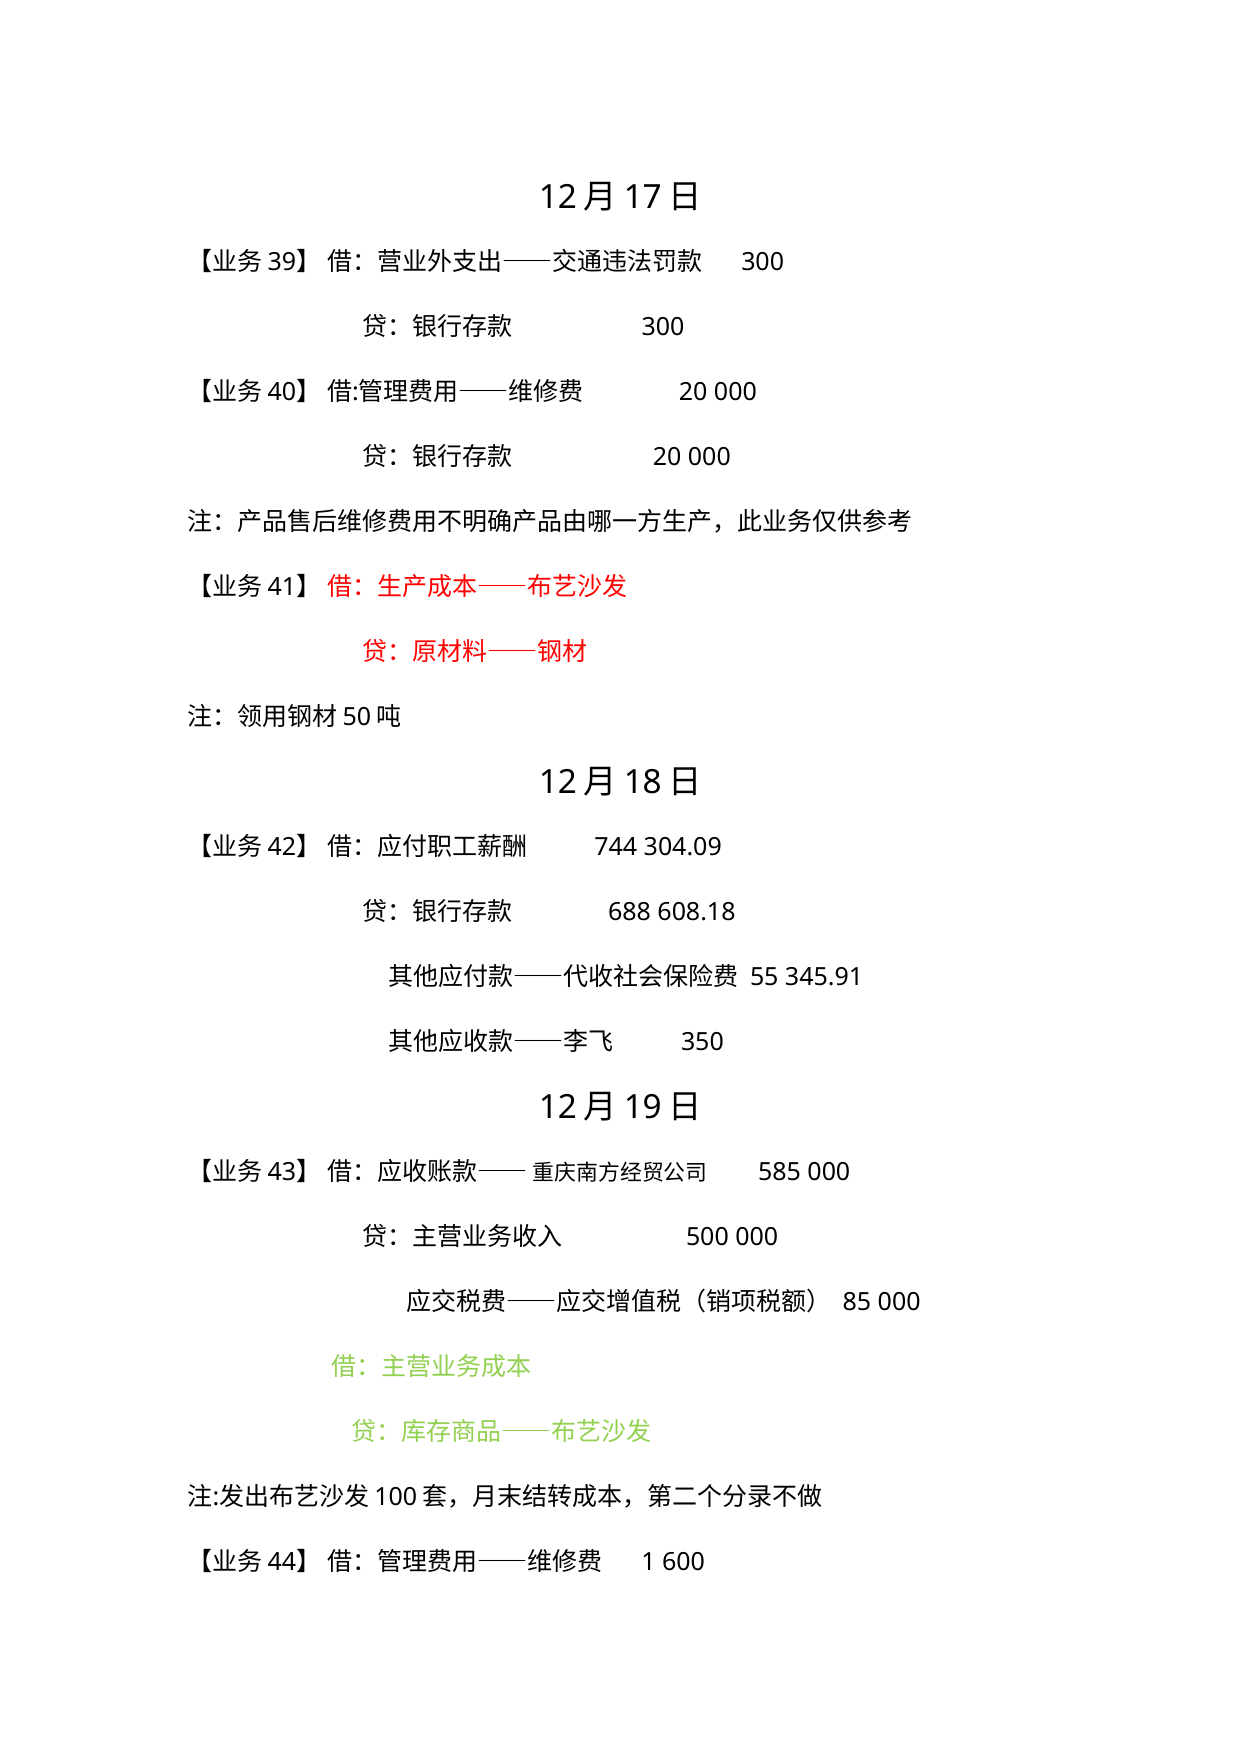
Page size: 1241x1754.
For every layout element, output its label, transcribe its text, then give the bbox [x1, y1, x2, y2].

list 注:发出布艺沙发100套，月末结转成本，第二个分录不做 [187, 1462, 1053, 1527]
list 【业务41】 借：生产成本——布艺沙发 [187, 552, 1053, 617]
list 【业务43】 借：应收账款—— 重庆南方经贸公司 585 000 [187, 1137, 1053, 1202]
list 【业务40】 借:管理费用——维修费 20 000 [187, 357, 1053, 422]
list 12月18日 [187, 747, 1053, 812]
list 注：领用钢材50吨 [187, 682, 1053, 747]
list 贷：银行存款 300 [319, 292, 1053, 357]
list 12月17日 [187, 162, 1053, 227]
list 【业务39】 借：营业外支出——交通违法罚款 300 [187, 227, 1053, 292]
list 贷：银行存款 688 608.18 [319, 877, 1053, 942]
list 【业务42】 借：应付职工薪酬 744 304.09 [187, 812, 1053, 877]
list 注：产品售后维修费用不明确产品由哪一方生产，此业务仅供参考 [187, 487, 1053, 552]
list 贷：库存商品——布艺沙发 [275, 1397, 1053, 1462]
list 贷：银行存款 20 000 [319, 422, 1053, 487]
list 其他应收款——李飞 350 [319, 1007, 1053, 1072]
list 【业务44】 借：管理费用——维修费 1 600 [187, 1527, 1053, 1592]
list 贷：原材料——钢材 [319, 617, 1053, 682]
list 贷：主营业务收入 500 000 [187, 1202, 1053, 1267]
list 其他应付款——代收社会保险费 55 345.91 [319, 942, 1053, 1007]
list 12月19日 [187, 1072, 1053, 1137]
list 借：主营业务成本 [275, 1332, 1053, 1397]
list 应交税费——应交增值税（销项税额） 85 000 [362, 1267, 1053, 1332]
